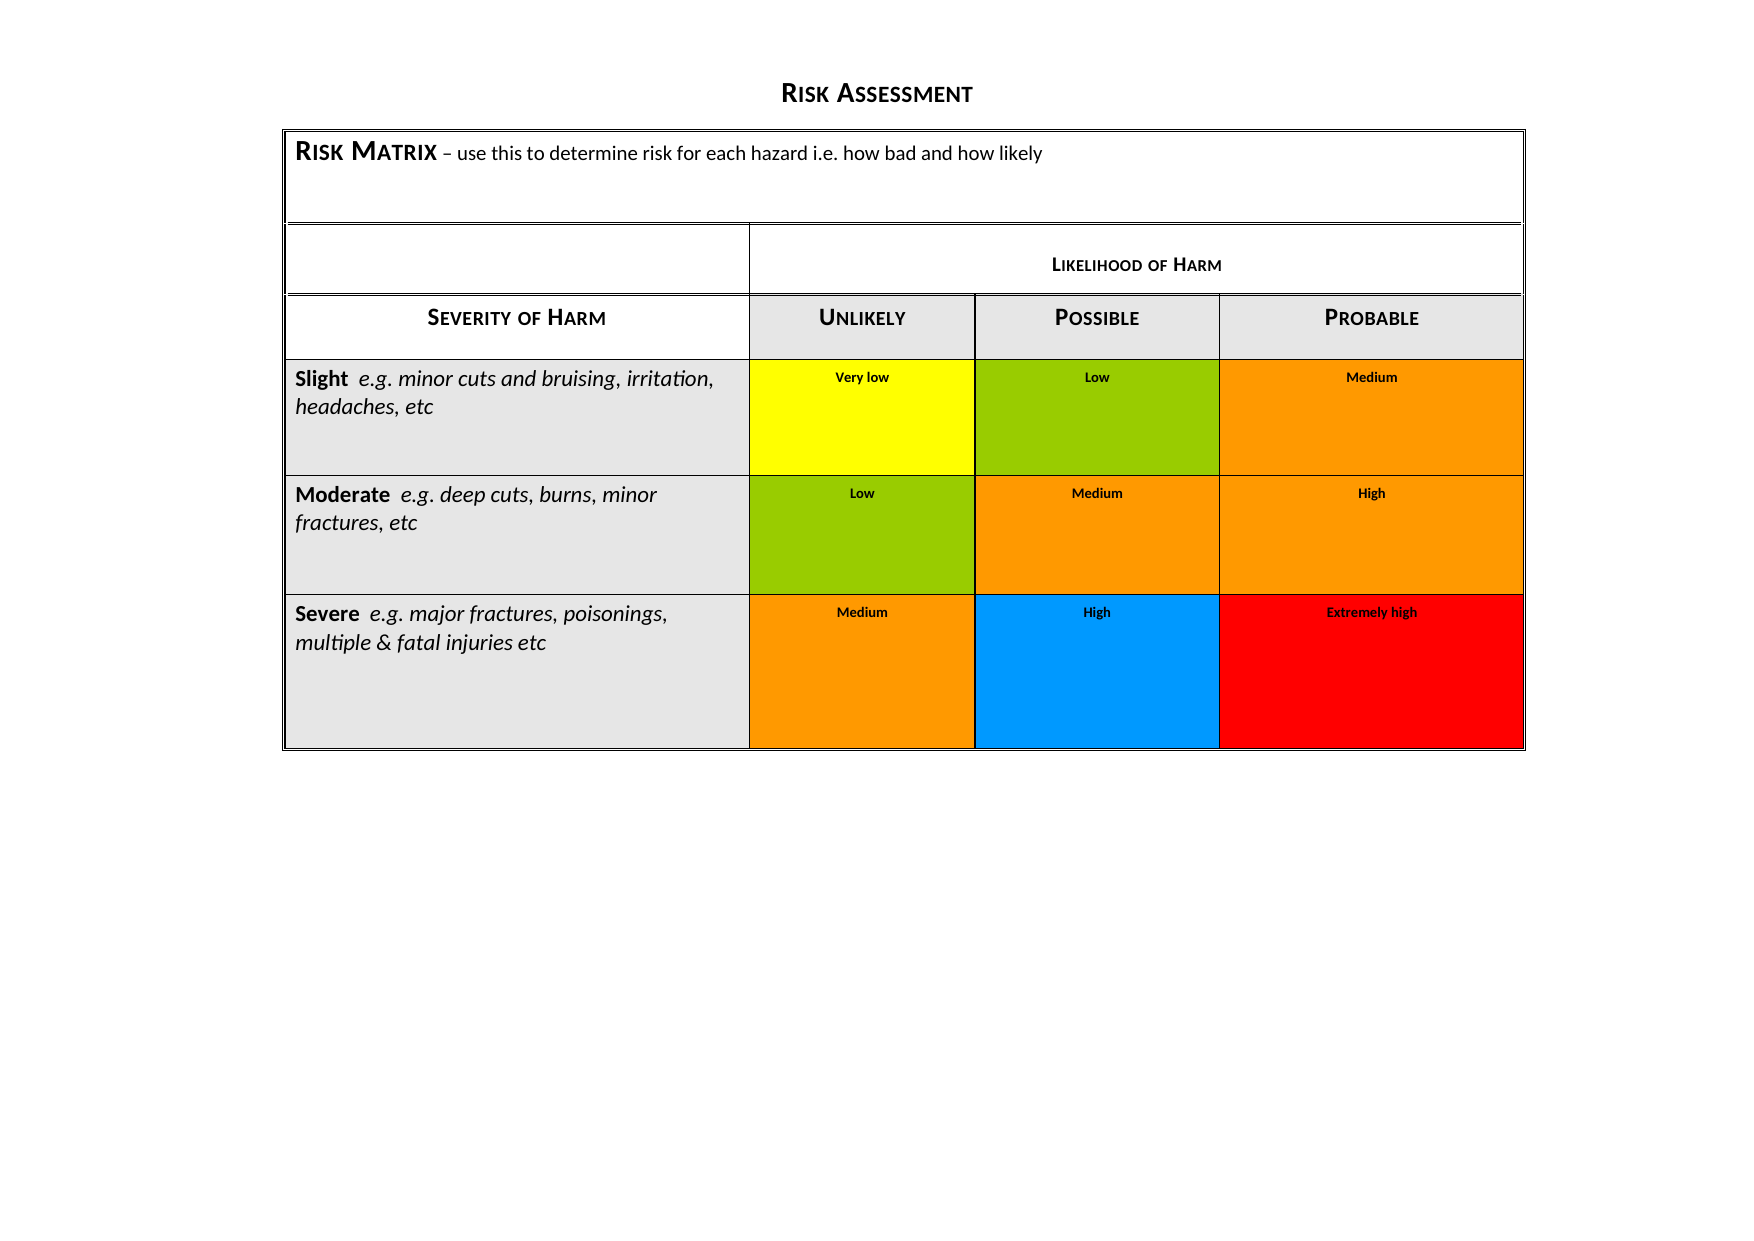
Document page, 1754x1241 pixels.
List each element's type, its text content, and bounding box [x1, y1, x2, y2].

table_cell Probable [1220, 293, 1524, 359]
table_cell Slight e.g. minor cuts and bruising, irritation, headaches, etc [286, 360, 749, 475]
table_cell Extremely high [1220, 595, 1523, 748]
table_cell High [1220, 476, 1523, 594]
table_cell Severe e.g. major fractures, poisonings, multiple & fatal injuries etc [286, 595, 749, 748]
table_cell Low [750, 476, 974, 594]
table_cell Moderate e.g. deep cuts, burns, minor fractures, etc [286, 476, 749, 594]
table_cell [284, 222, 749, 293]
table_cell Very low [750, 360, 974, 475]
table_cell High [976, 595, 1219, 748]
table_cell Low [976, 360, 1219, 475]
table_cell Likelihood of Harm [750, 222, 1524, 293]
table_cell Medium [976, 476, 1219, 594]
table_cell Severity of Harm [284, 293, 749, 359]
table_cell Medium [750, 595, 974, 748]
table_cell Possible [976, 296, 1219, 359]
table_header Risk Matrix – use this to determine risk for each hazard i.e. how bad and how likely [286, 132, 1523, 222]
table_cell Unlikely [750, 296, 974, 359]
table_cell Medium [1220, 360, 1523, 475]
